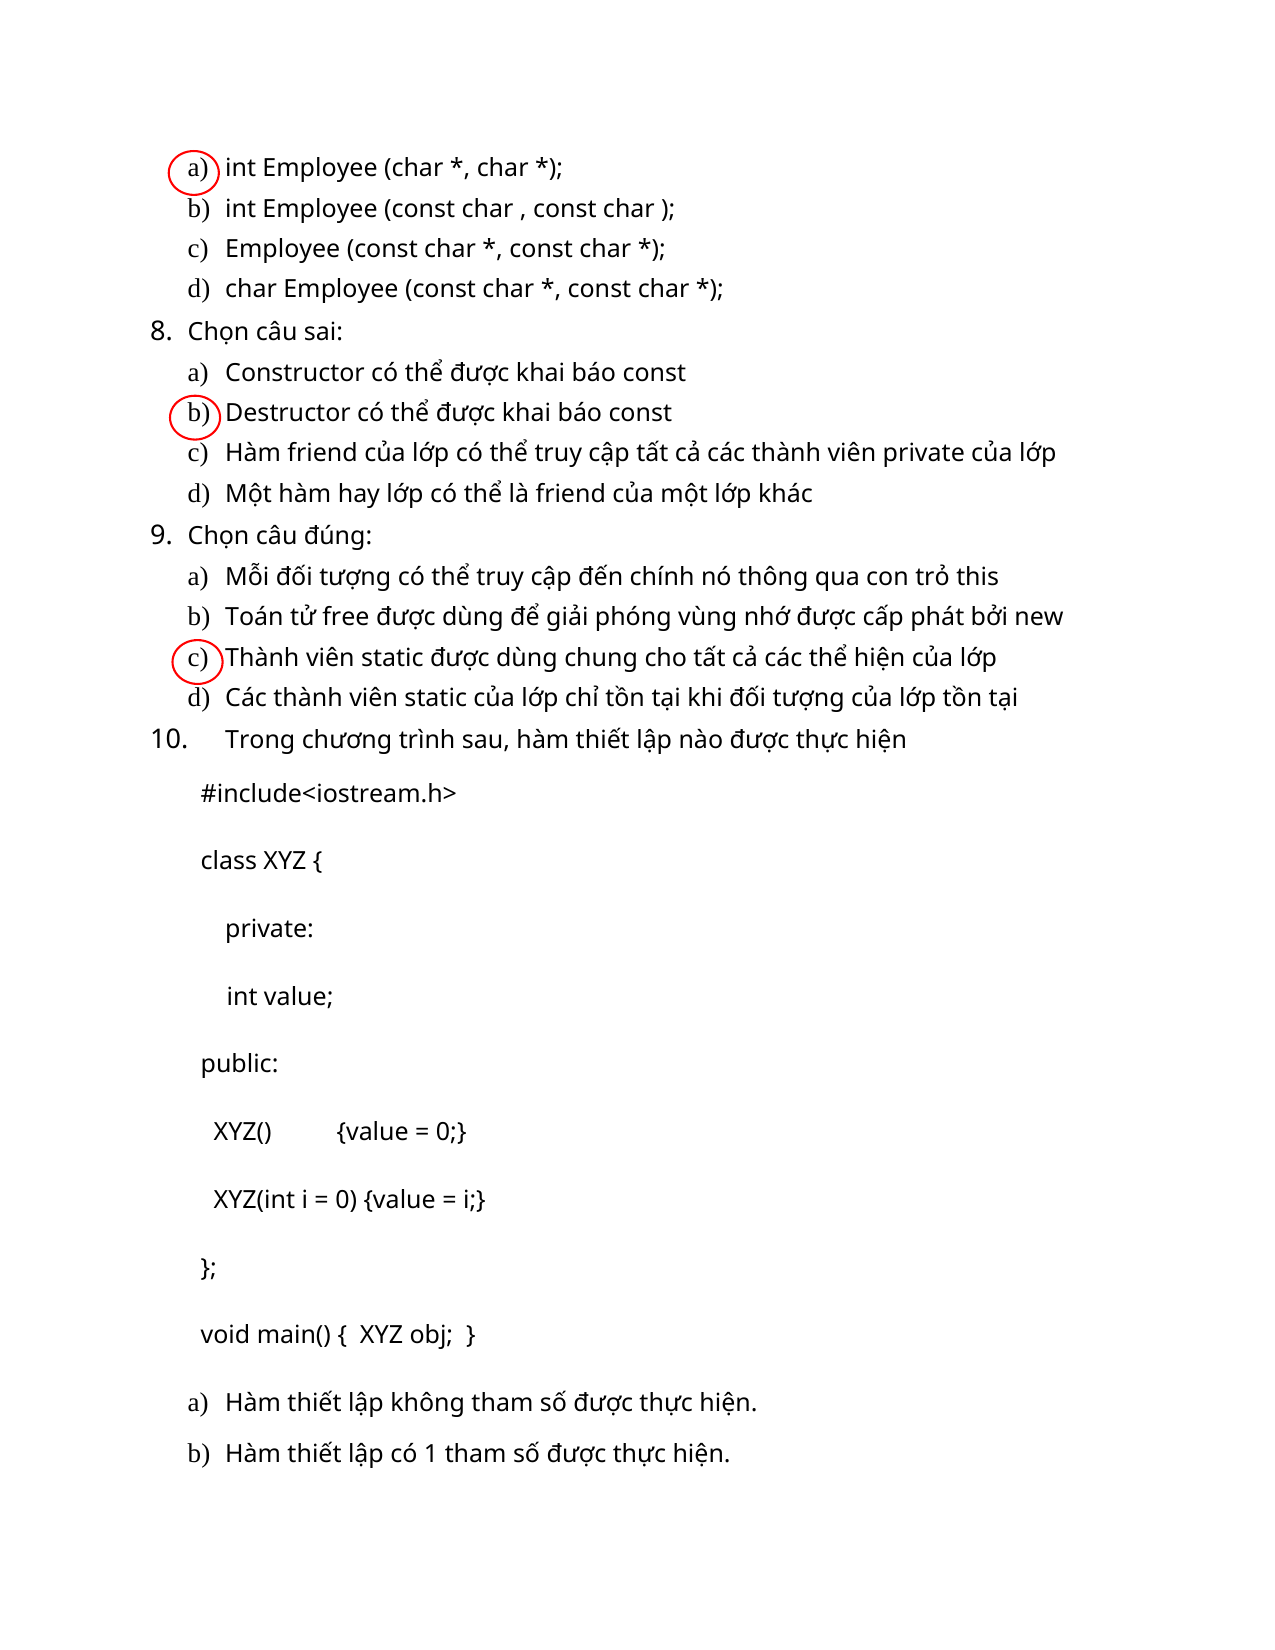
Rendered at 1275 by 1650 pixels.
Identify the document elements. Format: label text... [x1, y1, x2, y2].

list Một hàm hay lớp có thể là friend của một lớp khác [187, 475, 1125, 509]
list Toán tử free được dùng để giải phóng vùng nhớ được cấp phát bởi new [187, 599, 1125, 633]
list Hàm thiết lập có 1 tham số được thực hiện. [187, 1436, 1125, 1470]
list int Employee (char *, char *); [202, 150, 1125, 184]
text void main() { XYZ obj; } [187, 1317, 1125, 1351]
list Trong chương trình sau, hàm thiết lập nào được thực hiện [150, 720, 1125, 757]
list char Employee (const char *, const char *); [187, 271, 1125, 305]
list Thành viên static được dùng chung cho tất cả các thể hiện của lớp [205, 639, 1125, 673]
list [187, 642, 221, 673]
list Employee (const char *, const char *); [187, 231, 1125, 265]
list Hàm friend của lớp có thể truy cập tất cả các thành viên private của lớp [187, 435, 1125, 469]
list Destructor có thể được khai báo const [204, 395, 1125, 429]
list Constructor có thể được khai báo const [187, 354, 1125, 388]
text private: [187, 911, 1125, 945]
text }; [187, 1249, 1125, 1283]
text class XYZ { [187, 843, 1125, 877]
list int Employee (const char , const char ); [187, 190, 1125, 224]
list Các thành viên static của lớp chỉ tồn tại khi đối tượng của lớp tồn tại [187, 680, 1125, 714]
list Chọn câu đúng: [150, 516, 1125, 552]
text XYZ(int i = 0) {value = i;} [187, 1182, 1125, 1216]
text public: [187, 1046, 1125, 1080]
list Mỗi đối tượng có thể truy cập đến chính nó thông qua con trỏ this [187, 559, 1125, 593]
list Chọn câu sai: [150, 311, 1125, 348]
list Hàm thiết lập không tham số được thực hiện. [187, 1385, 1125, 1419]
text int value; [187, 978, 1125, 1012]
text #include<iostream.h> [187, 775, 1125, 809]
text XYZ() {value = 0;} [187, 1114, 1125, 1148]
